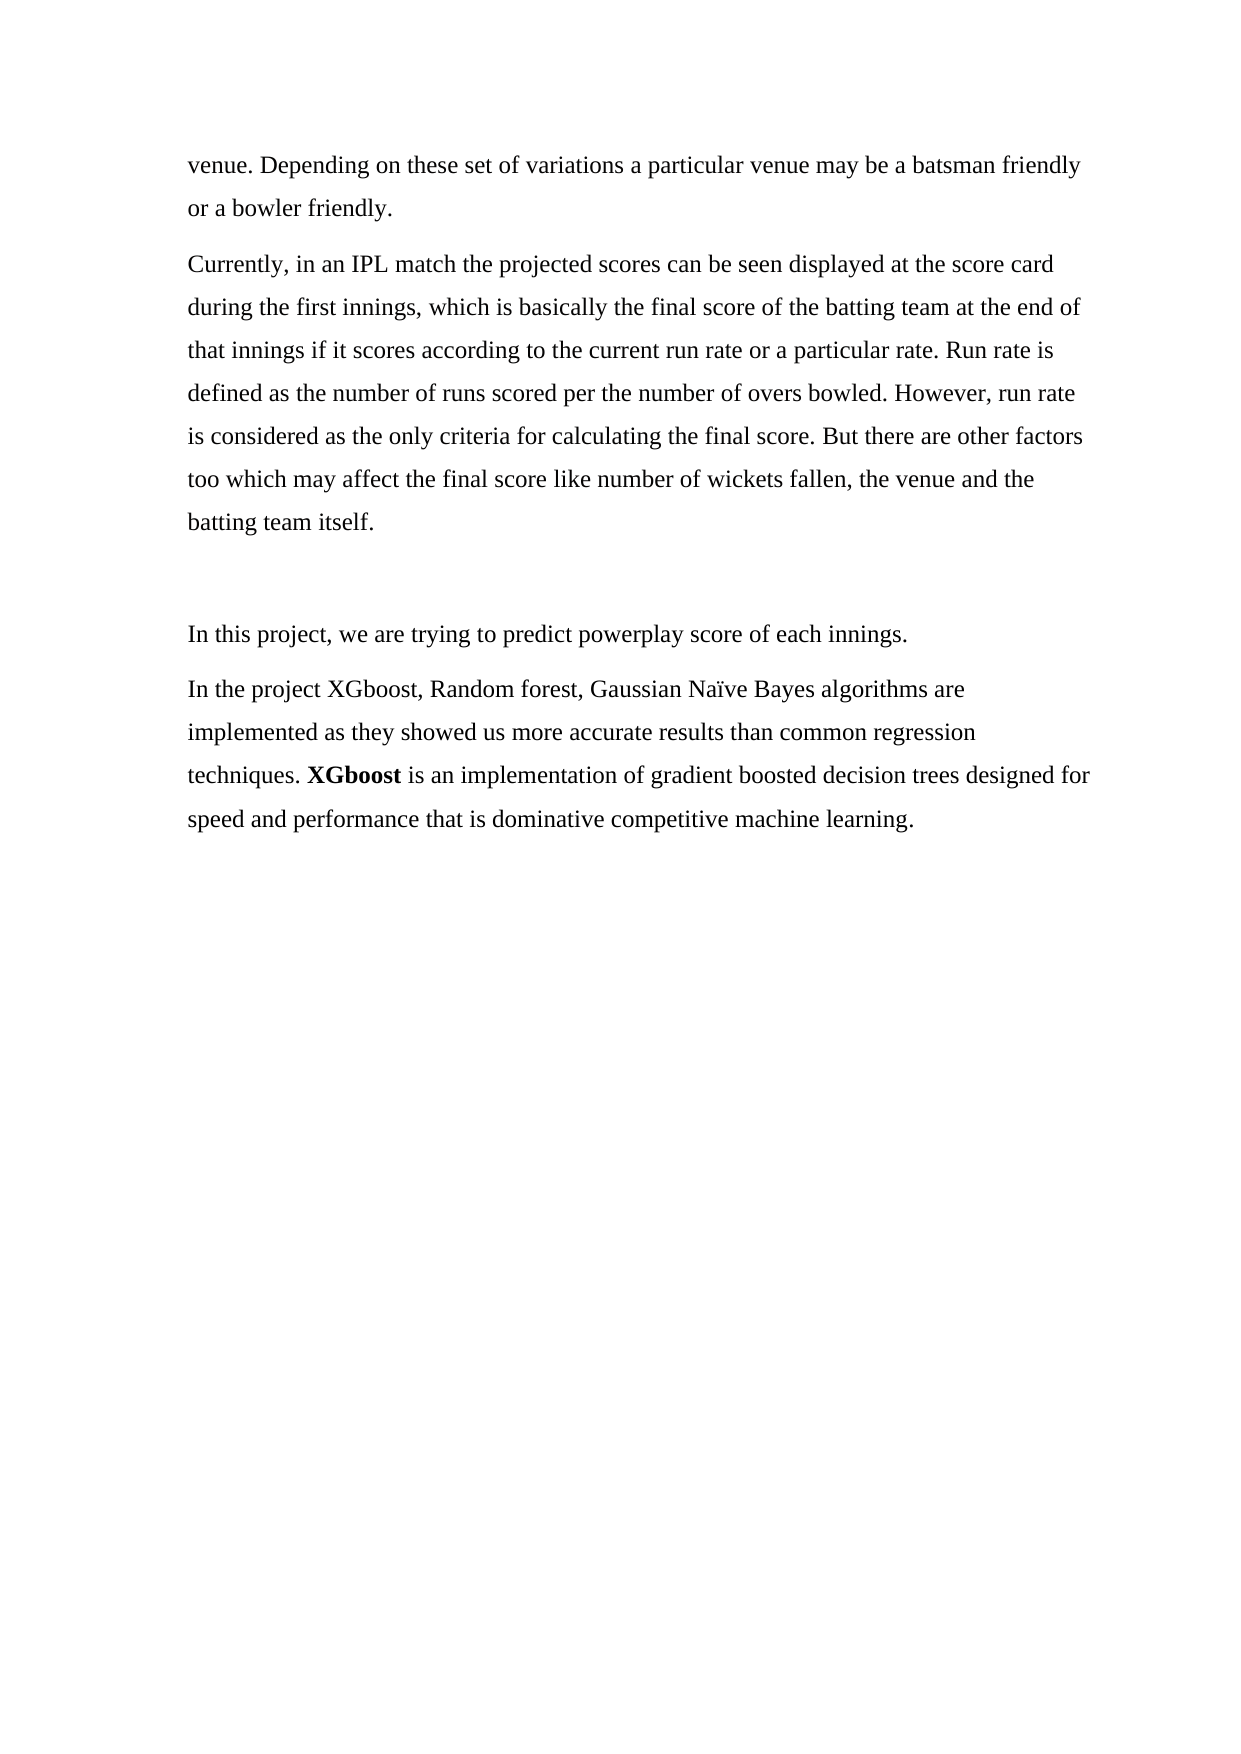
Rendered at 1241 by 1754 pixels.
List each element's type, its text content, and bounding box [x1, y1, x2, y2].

text In the project XGboost, Random forest, Gaussian Naïve Bayes algorithms are implemented as they showed us more accurate results than common regression techniques. XGboost is an implementation of gradient boosted decision trees designed for speed and performance that is dominative competitive machine learning. [187, 674, 1090, 832]
text In this project, we are trying to predict powerplay score of each innings. [187, 619, 1090, 647]
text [187, 150, 1090, 222]
text Currently, in an IPL match the projected scores can be seen displayed at the score card during the first innings, which is basically the final score of the batting team at the end of that innings if it scores according to the current run rate or a particular rate. Run rate is defined as the number of runs scored per the number of overs bowled. However, run rate is considered as the only criteria for calculating the final score. But there are other factors too which may affect the final score like number of wickets fallen, the venue and the batting team itself. [187, 249, 1090, 536]
